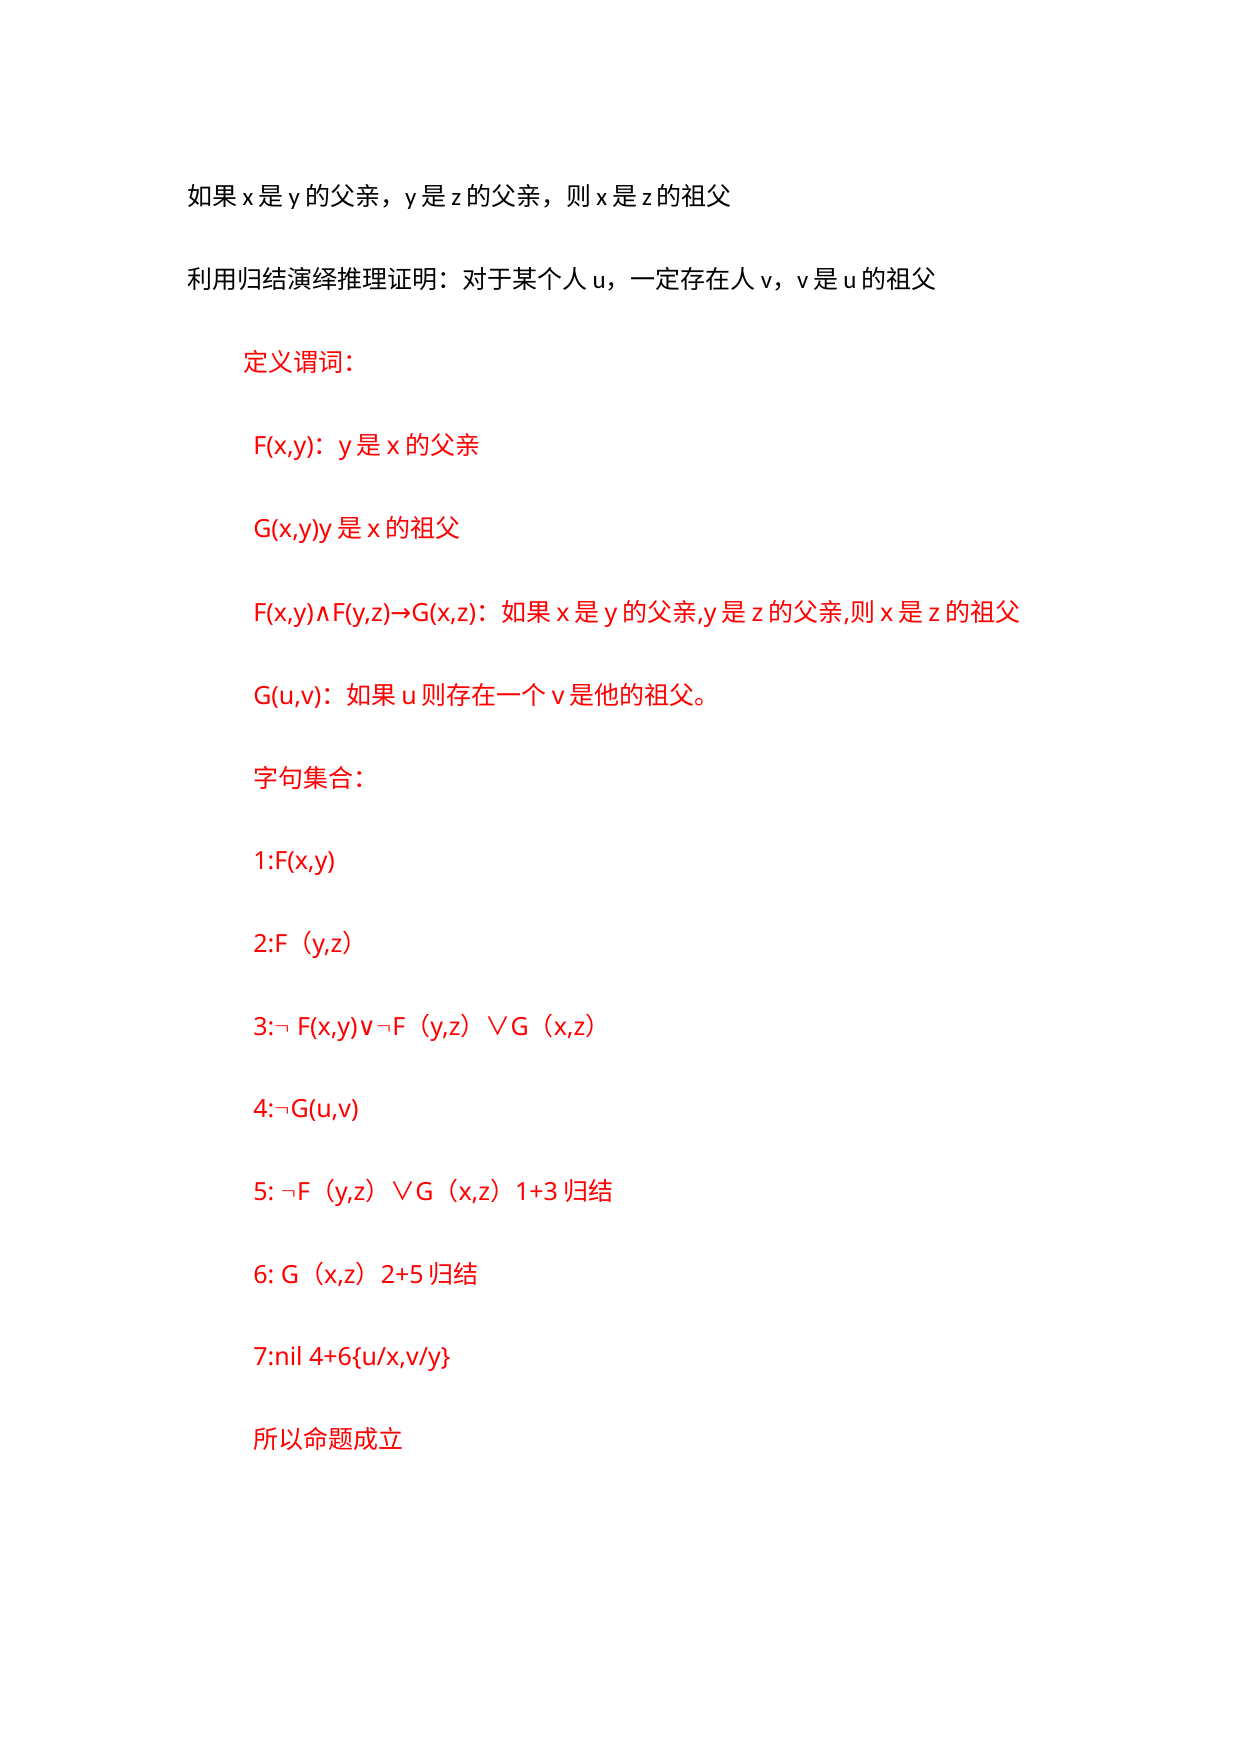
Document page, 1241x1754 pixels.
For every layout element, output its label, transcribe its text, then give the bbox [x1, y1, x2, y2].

text 6: G（x,z）2+5归结 [253, 1240, 1053, 1305]
text 7:nil 4+6{u/x,v/y} [253, 1323, 1053, 1388]
text 定义谓词： [244, 328, 1053, 393]
text 1:F(x,y) [253, 827, 1053, 892]
text 如果x是y的父亲，y是z的父亲，则x是z的祖父 [187, 162, 1053, 227]
text 所以命题成立 [253, 1405, 1053, 1470]
text F(x,y)：y是x的父亲 [253, 411, 1053, 476]
text 利用归结演绎推理证明：对于某个人u，一定存在人v，v是u的祖父 [187, 245, 1053, 310]
text F(x,y)∧F(y,z)→G(x,z)：如果x是y的父亲,y是z的父亲,则x是z的祖父 [253, 578, 1053, 643]
text G(u,v)：如果u则存在一个v是他的祖父。 [253, 661, 1053, 726]
text G(x,y)y是x的祖父 [253, 494, 1053, 559]
text 4:G(u,v) [253, 1075, 1053, 1140]
text 2:F（y,z） [253, 909, 1053, 974]
text 字句集合： [253, 744, 1053, 809]
text 5: F（y,z）∨G（x,z）1+3归结 [253, 1157, 1053, 1222]
text 3: F(x,y)∨F（y,z）∨G（x,z） [253, 992, 1053, 1057]
